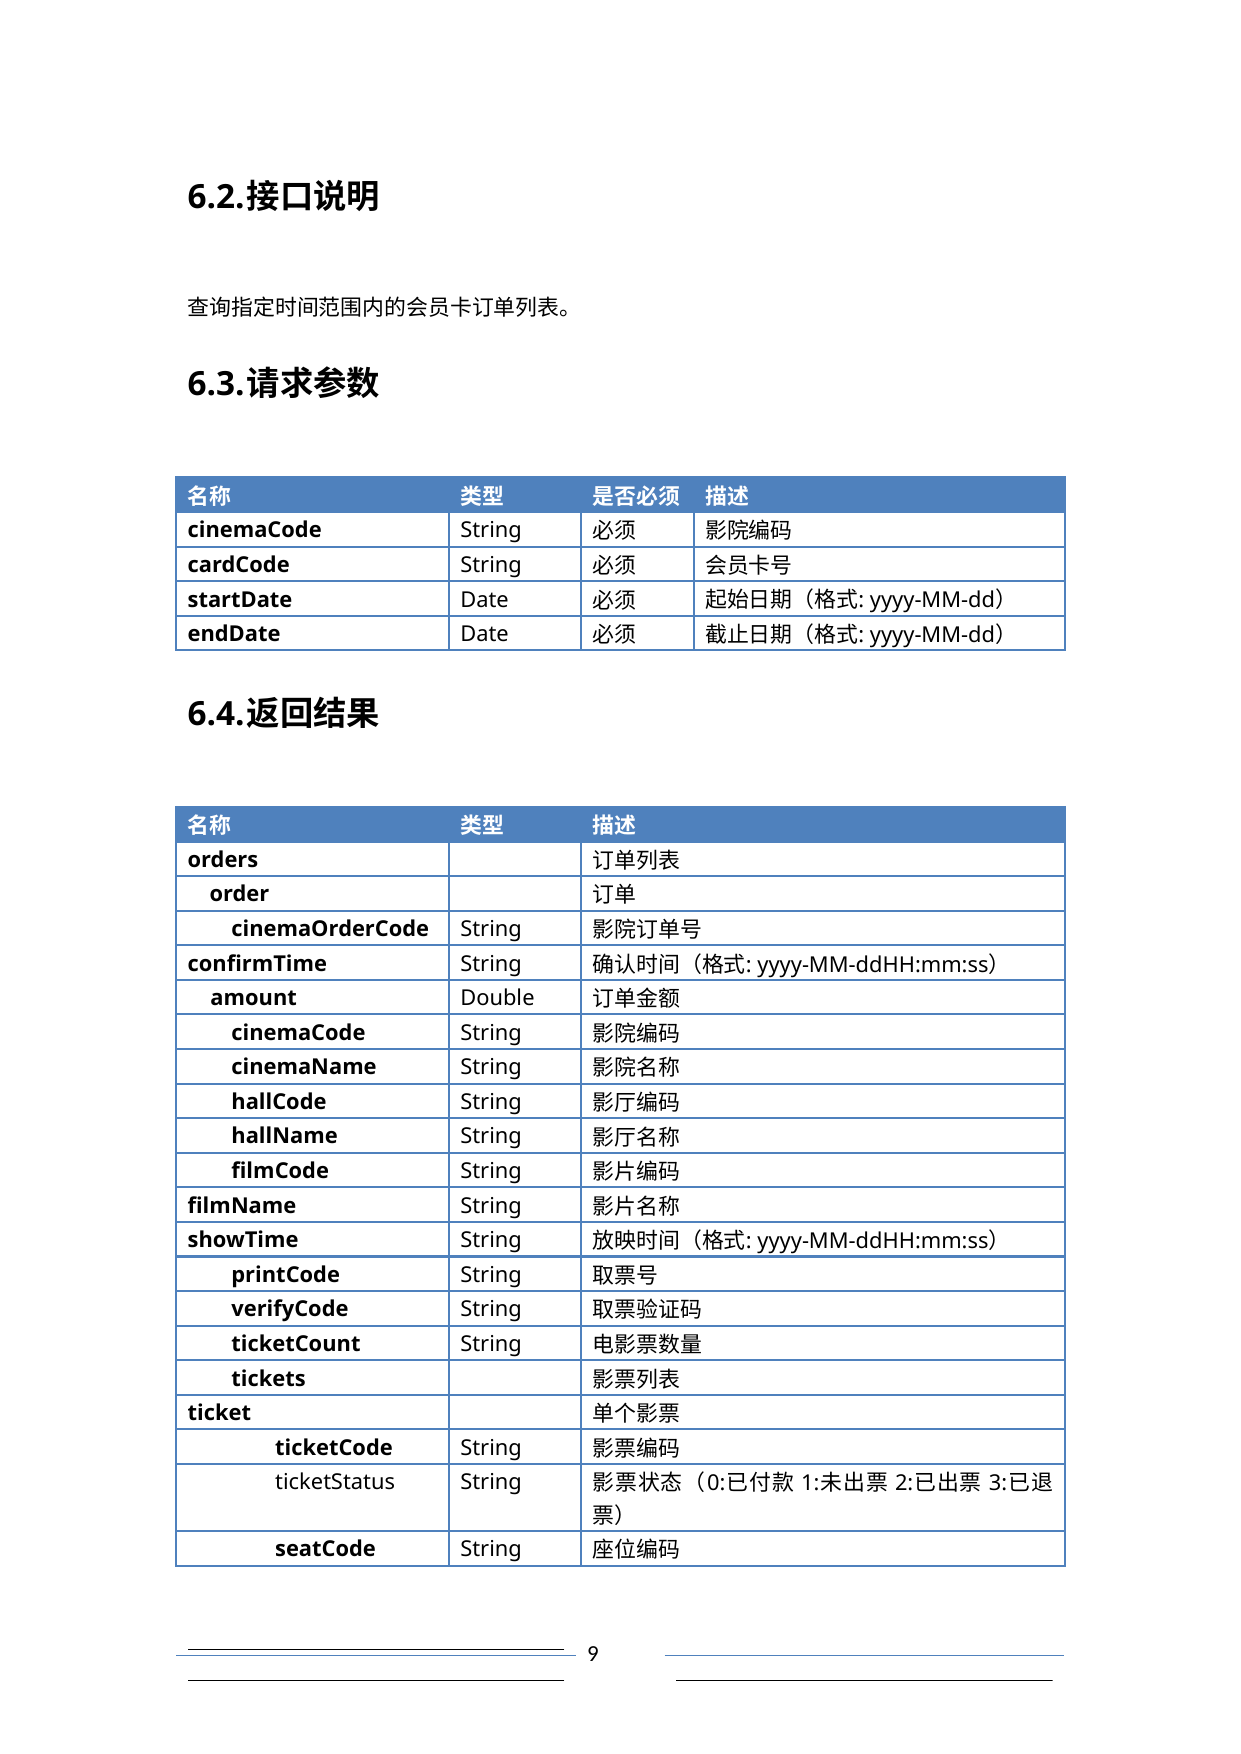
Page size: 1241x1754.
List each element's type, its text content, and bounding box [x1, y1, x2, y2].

table_header 描述 [582, 808, 1064, 840]
table_cell confirmTime [177, 946, 448, 979]
table_cell verifyCode [177, 1292, 448, 1324]
table_cell ticketStatus [177, 1465, 448, 1530]
table_cell String [450, 1085, 580, 1117]
table_cell String [450, 1223, 580, 1255]
table_cell 必须 [582, 513, 693, 546]
table_cell ticketCount [177, 1327, 448, 1359]
table_cell 影片名称 [582, 1188, 1064, 1221]
table_cell ticketCode [177, 1430, 448, 1463]
table_cell 必须 [582, 582, 693, 615]
table_cell String [450, 1532, 580, 1564]
table_cell String [450, 912, 580, 944]
table_cell orders [177, 843, 448, 875]
table_cell String [450, 1154, 580, 1186]
table_cell String [450, 1430, 580, 1463]
table_cell startDate [177, 582, 448, 615]
table_cell 订单 [582, 877, 1064, 909]
table_cell 起始日期（格式: yyyy-MM-dd） [695, 582, 1064, 615]
table_cell [450, 1396, 580, 1428]
table_cell String [450, 946, 580, 979]
table_header 类型 [450, 479, 580, 511]
table_cell printCode [177, 1258, 448, 1290]
table_cell [450, 843, 580, 875]
table_header 名称 [177, 479, 448, 511]
subtitle 返回结果 [187, 678, 1053, 743]
table_cell 订单列表 [582, 843, 1064, 875]
table_cell 影片编码 [582, 1154, 1064, 1186]
table_cell String [450, 1327, 580, 1359]
table_cell [450, 877, 580, 909]
table_cell 单个影票 [582, 1396, 1064, 1428]
table_cell filmCode [177, 1154, 448, 1186]
table_cell 影厅名称 [582, 1119, 1064, 1152]
table_cell 影票列表 [582, 1361, 1064, 1394]
table_cell 必须 [582, 548, 693, 580]
table_cell 确认时间（格式: yyyy-MM-ddHH:mm:ss） [582, 946, 1064, 979]
table_cell 影院编码 [695, 513, 1064, 546]
table_cell 座位编码 [582, 1532, 1064, 1564]
table_cell showTime [177, 1223, 448, 1255]
text 查询指定时间范围内的会员卡订单列表。 [187, 289, 1053, 322]
table_cell 必须 [582, 617, 693, 649]
table_cell 会员卡号 [695, 548, 1064, 580]
table_cell 取票号 [582, 1258, 1064, 1290]
table_cell cinemaCode [177, 1015, 448, 1048]
table_cell ticket [177, 1396, 448, 1428]
table_header 描述 [695, 479, 1064, 511]
table_cell String [450, 1188, 580, 1221]
table_cell String [450, 1292, 580, 1324]
table_cell String [450, 1119, 580, 1152]
table_cell 取票验证码 [582, 1292, 1064, 1324]
table_cell 电影票数量 [582, 1327, 1064, 1359]
table_cell order [177, 877, 448, 909]
table_cell 影院订单号 [582, 912, 1064, 944]
table_cell cinemaCode [177, 513, 448, 546]
table_cell 影票编码 [582, 1430, 1064, 1463]
table_cell String [450, 1258, 580, 1290]
table_cell hallName [177, 1119, 448, 1152]
table_cell String [450, 1015, 580, 1048]
table_header 名称 [177, 808, 448, 840]
table_cell 截止日期（格式: yyyy-MM-dd） [695, 617, 1064, 649]
table_cell 影票状态（0:已付款 1:未出票 2:已出票 3:已退票） [582, 1465, 1064, 1530]
table_cell cardCode [177, 548, 448, 580]
table_cell seatCode [177, 1532, 448, 1564]
subtitle 请求参数 [187, 349, 1053, 414]
table_cell Date [450, 617, 580, 649]
table_cell String [450, 1465, 580, 1530]
table_cell 放映时间（格式: yyyy-MM-ddHH:mm:ss） [582, 1223, 1064, 1255]
table_cell cinemaOrderCode [177, 912, 448, 944]
table_cell amount [177, 981, 448, 1013]
table_cell String [450, 548, 580, 580]
table_cell 影院编码 [582, 1015, 1064, 1048]
table_cell Double [450, 981, 580, 1013]
table_cell 影院名称 [582, 1050, 1064, 1082]
subtitle 接口说明 [187, 162, 1053, 227]
table_cell 订单金额 [582, 981, 1064, 1013]
table_cell String [450, 1050, 580, 1082]
table_cell [450, 1361, 580, 1394]
table_cell 影厅编码 [582, 1085, 1064, 1117]
table_cell tickets [177, 1361, 448, 1394]
table_header 是否必须 [582, 479, 693, 511]
table_cell cinemaName [177, 1050, 448, 1082]
table_cell hallCode [177, 1085, 448, 1117]
table_header 类型 [450, 808, 580, 840]
table_cell String [450, 513, 580, 546]
table_cell Date [450, 582, 580, 615]
table_cell endDate [177, 617, 448, 649]
table_cell filmName [177, 1188, 448, 1221]
